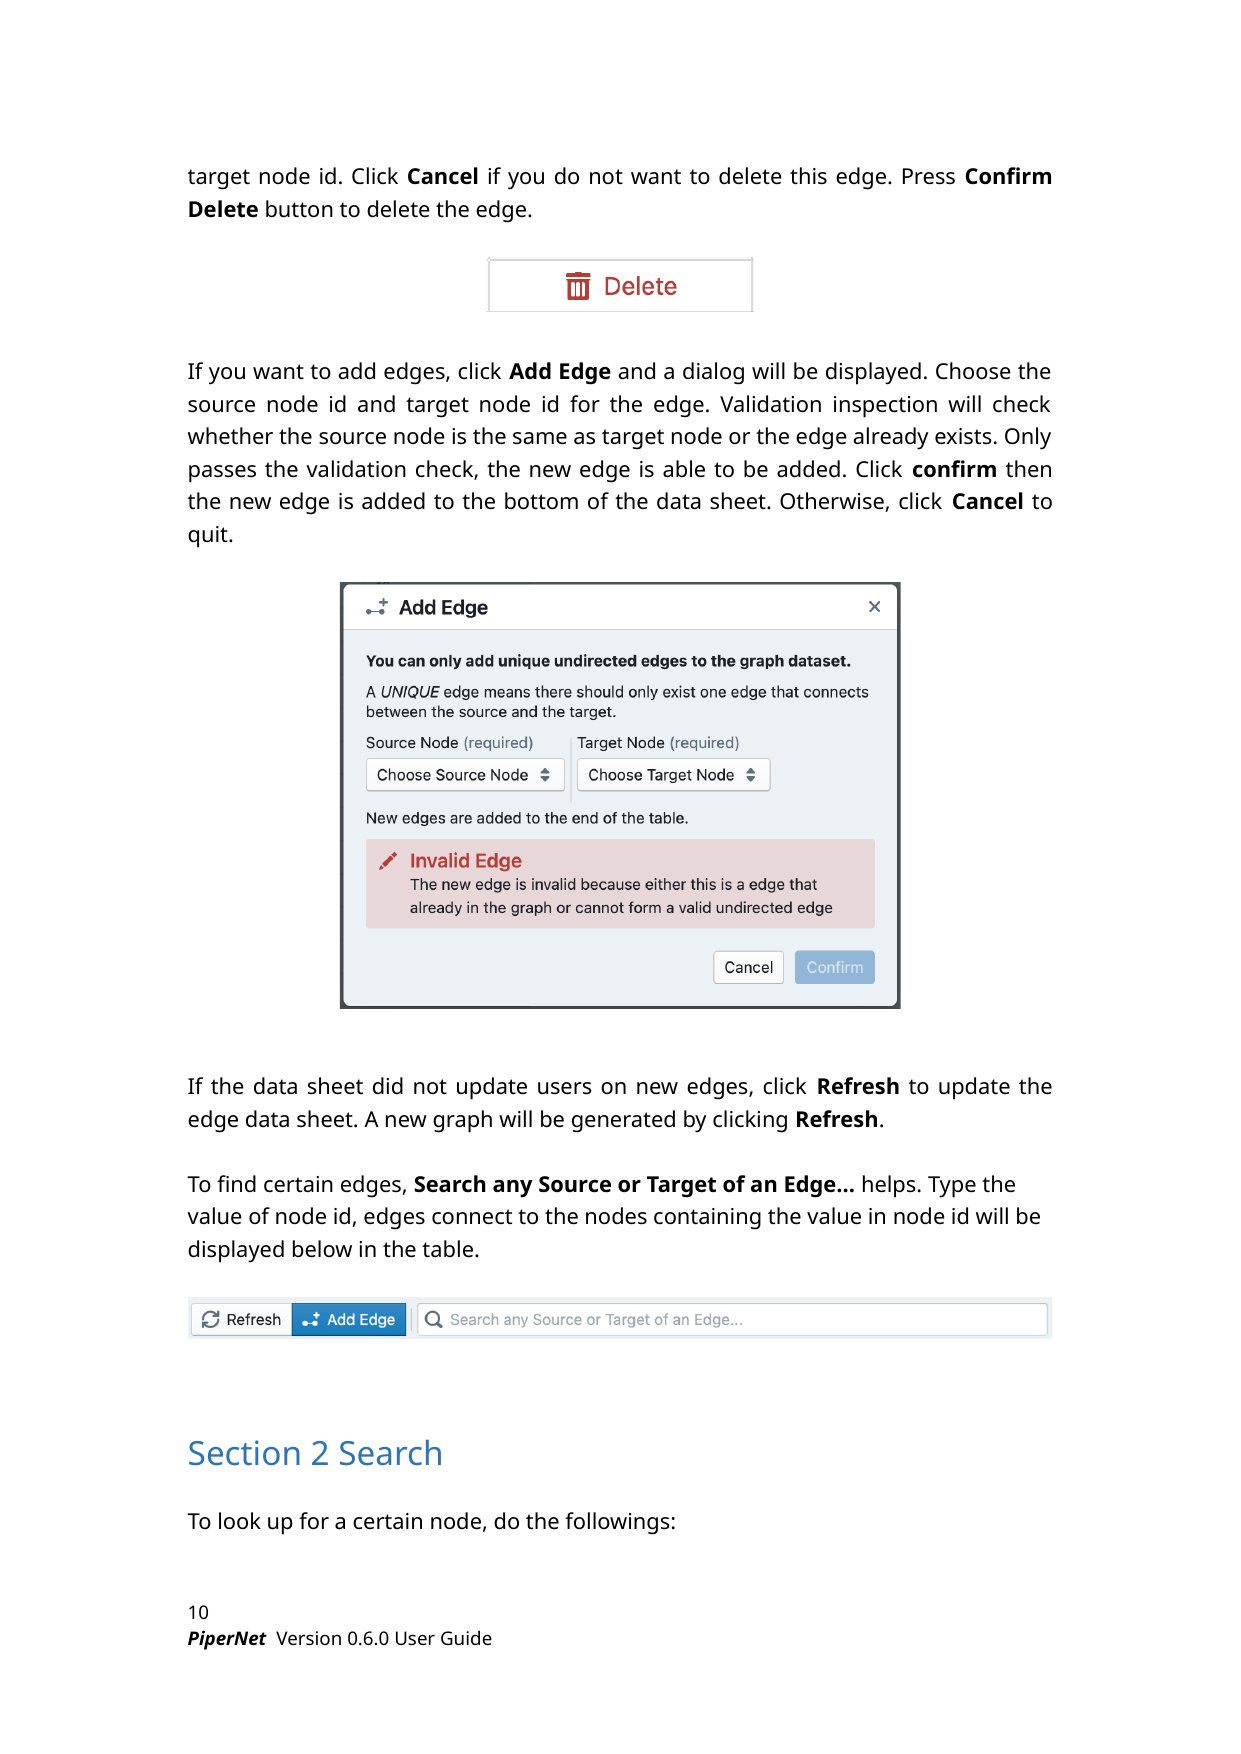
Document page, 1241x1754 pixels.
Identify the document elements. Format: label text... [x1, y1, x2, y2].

picture [339, 582, 901, 1009]
picture [486, 257, 754, 312]
text To look up for a certain node, do the followings: [187, 1504, 1053, 1537]
subtitle Section 2 Search [187, 1420, 1053, 1485]
text If the data sheet did not update users on new edges, click Refresh to update the edge data sheet. A new graph will be generated by clicking Refresh. [187, 1070, 1053, 1135]
text If you want to add edges, click Add Edge and a dialog will be displayed. Choose the source node id and target node id for the edge. Validation inspection will check whether the source node is the same as target node or the edge already exists. Only passes the validation check, the new edge is able to be added. Click confirm then the new edge is added to the bottom of the data sheet. Otherwise, click Cancel to quit. [187, 355, 1053, 550]
picture [187, 1297, 1053, 1339]
text To find certain edges, Search any Source or Target of an Edge… helps. Type the value of node id, edges connect to the nodes containing the value in node id will be displayed below in the table. [187, 1167, 1053, 1265]
